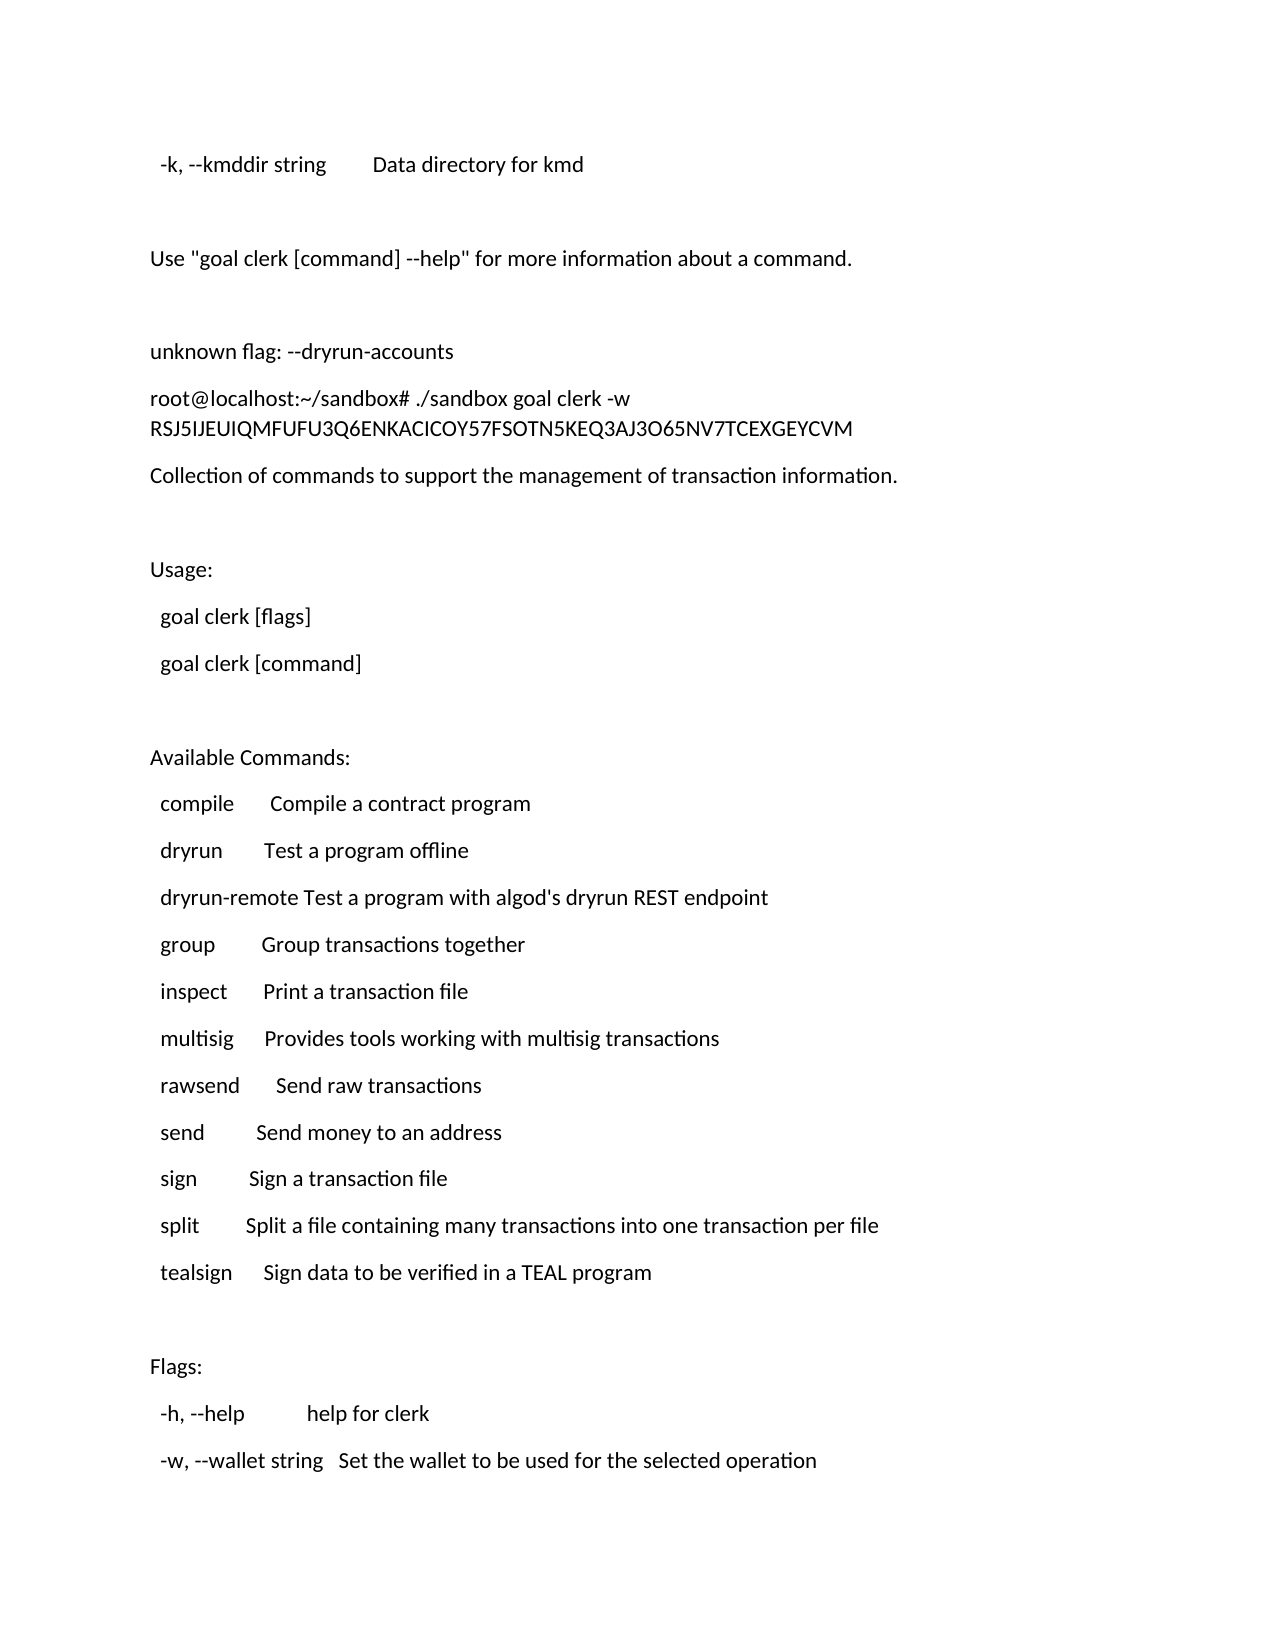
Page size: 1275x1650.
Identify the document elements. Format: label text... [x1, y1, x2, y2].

text rawsend Send raw transactions [150, 1071, 1125, 1099]
text send Send money to an address [150, 1118, 1125, 1146]
text Use "goal clerk [command] --help" for more information about a command. [150, 244, 1125, 272]
text Collection of commands to support the management of transaction information. [150, 461, 1125, 489]
text root@localhost:~/sandbox# ./sandbox goal clerk -w RSJ5IJEUIQMFUFU3Q6ENKACICOY57FSOTN5KEQ3AJ3O65NV7TCEXGEYCVM [150, 384, 1125, 443]
text unknown flag: --dryrun-accounts [150, 337, 1125, 366]
text -k, --kmddir string Data directory for kmd [150, 150, 1125, 178]
text multisig Provides tools working with multisig transactions [150, 1024, 1125, 1052]
text split Split a file containing many transactions into one transaction per file [150, 1211, 1125, 1239]
text Flags: [150, 1352, 1125, 1380]
text Available Commands: [150, 743, 1125, 771]
text group Group transactions together [150, 930, 1125, 958]
text Usage: [150, 555, 1125, 583]
text tealsign Sign data to be verified in a TEAL program [150, 1258, 1125, 1286]
text dryrun-remote Test a program with algod's dryrun REST endpoint [150, 883, 1125, 911]
text dryrun Test a program offline [150, 836, 1125, 864]
text goal clerk [command] [150, 649, 1125, 677]
text -h, --help help for clerk [150, 1399, 1125, 1427]
text goal clerk [flags] [150, 602, 1125, 630]
text -w, --wallet string Set the wallet to be used for the selected operation [150, 1446, 1125, 1474]
text sign Sign a transaction file [150, 1164, 1125, 1193]
text inspect Print a transaction file [150, 977, 1125, 1005]
text compile Compile a contract program [150, 789, 1125, 818]
